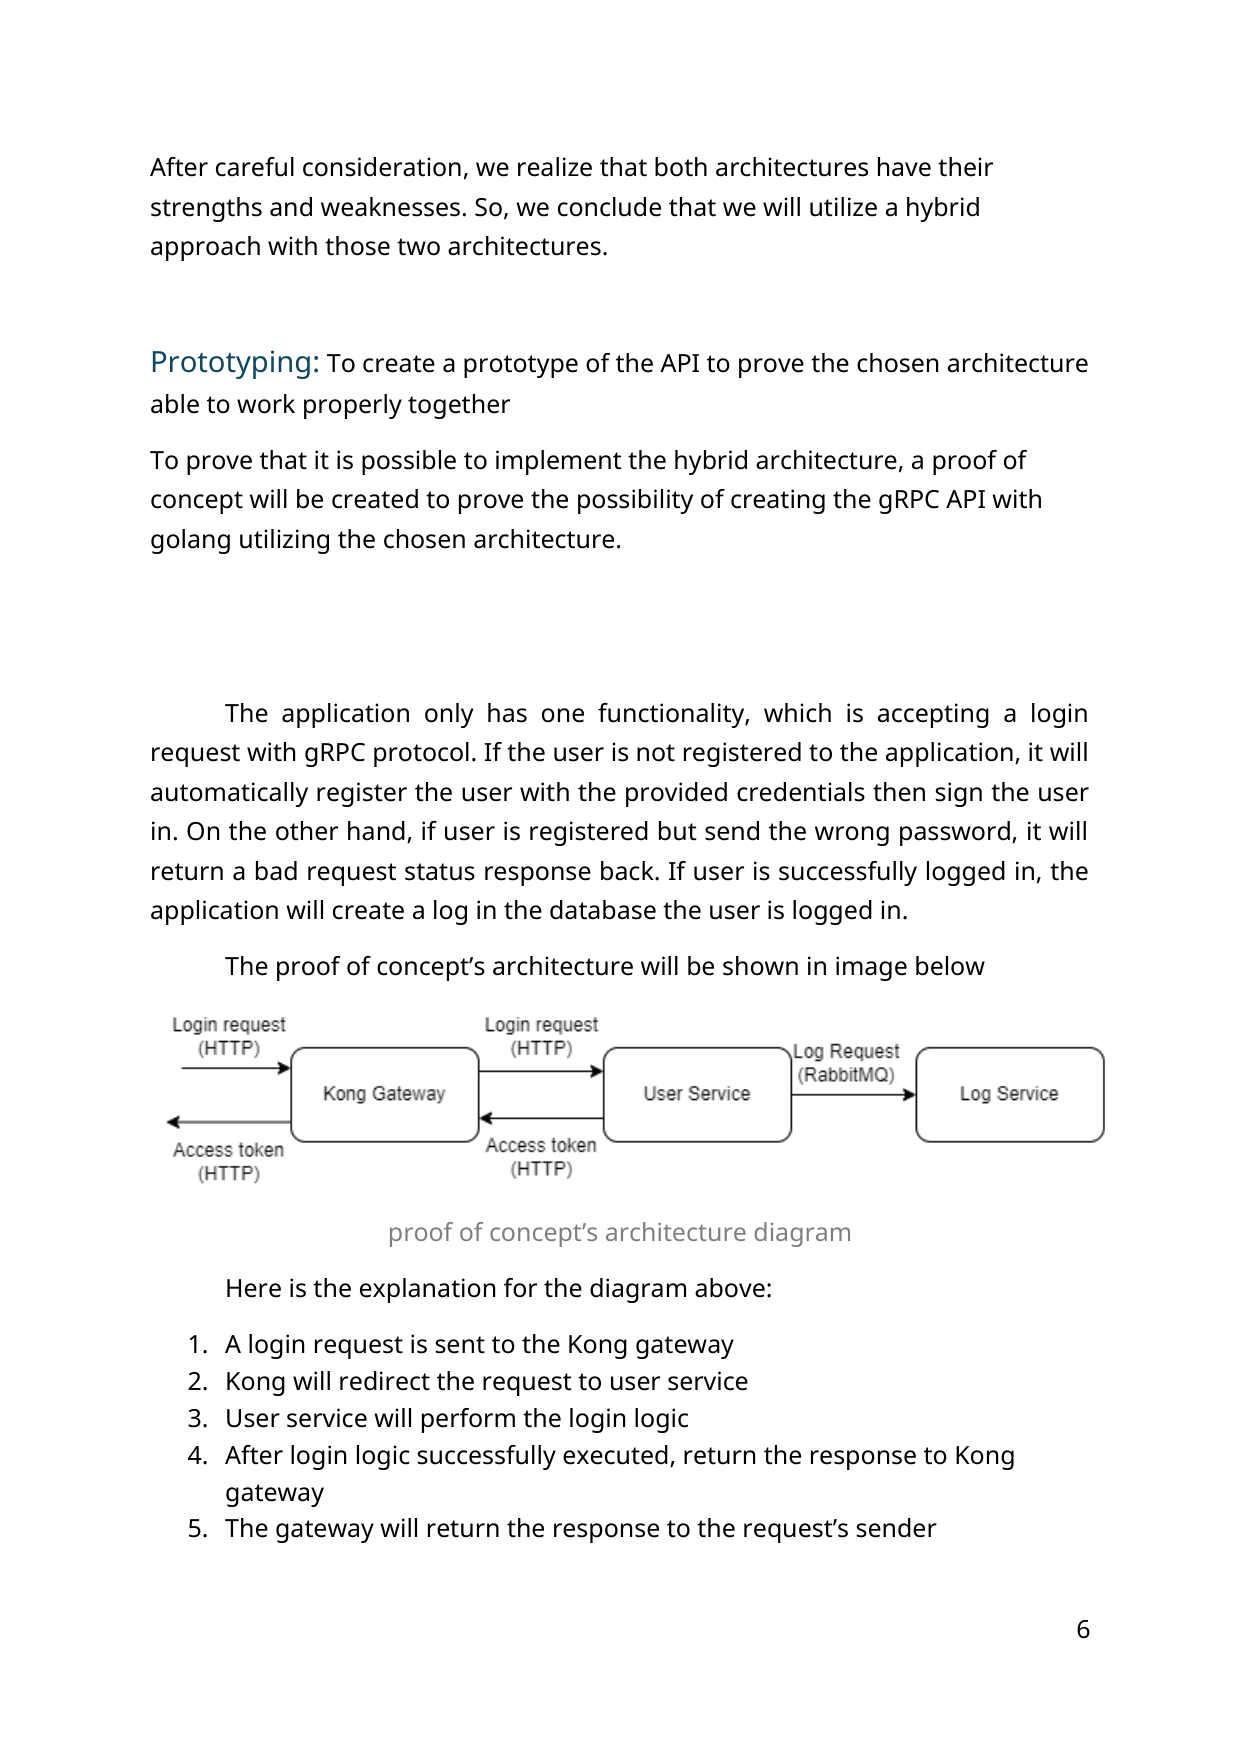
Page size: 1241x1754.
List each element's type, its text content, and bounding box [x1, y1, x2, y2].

list User service will perform the login logic [187, 1401, 1090, 1435]
list A login request is sent to the Kong gateway [187, 1327, 1090, 1361]
text After careful consideration, we realize that both architectures have their strengths and weaknesses. So, we conclude that we will utilize a hybrid approach with those two architectures. [150, 150, 1090, 263]
text proof of concept’s architecture diagram [150, 1215, 1090, 1249]
list The gateway will return the response to the request’s sender [187, 1511, 1090, 1545]
text The application only has one functionality, which is accepting a login request with gRPC protocol. If the user is not registered to the application, it will automatically register the user with the provided credentials then sign the user in. On the other hand, if user is registered but send the wrong password, it will return a bad request status response back. If user is successfully logged in, the application will create a log in the database the user is logged in. [150, 696, 1090, 927]
text Prototyping: To create a prototype of the API to prove the chosen architecture able to work properly together [150, 341, 1090, 420]
picture [150, 1005, 1105, 1193]
list After login logic successfully executed, return the response to Kong gateway [187, 1437, 1090, 1508]
text To prove that it is possible to implement the hybrid architecture, a proof of concept will be created to prove the possibility of creating the gRPC API with golang utilizing the chosen architecture. [150, 442, 1090, 556]
list Kong will redirect the request to user service [187, 1364, 1090, 1398]
text Here is the explanation for the diagram above: [150, 1271, 1090, 1305]
text The proof of concept’s architecture will be shown in image below [150, 949, 1090, 983]
